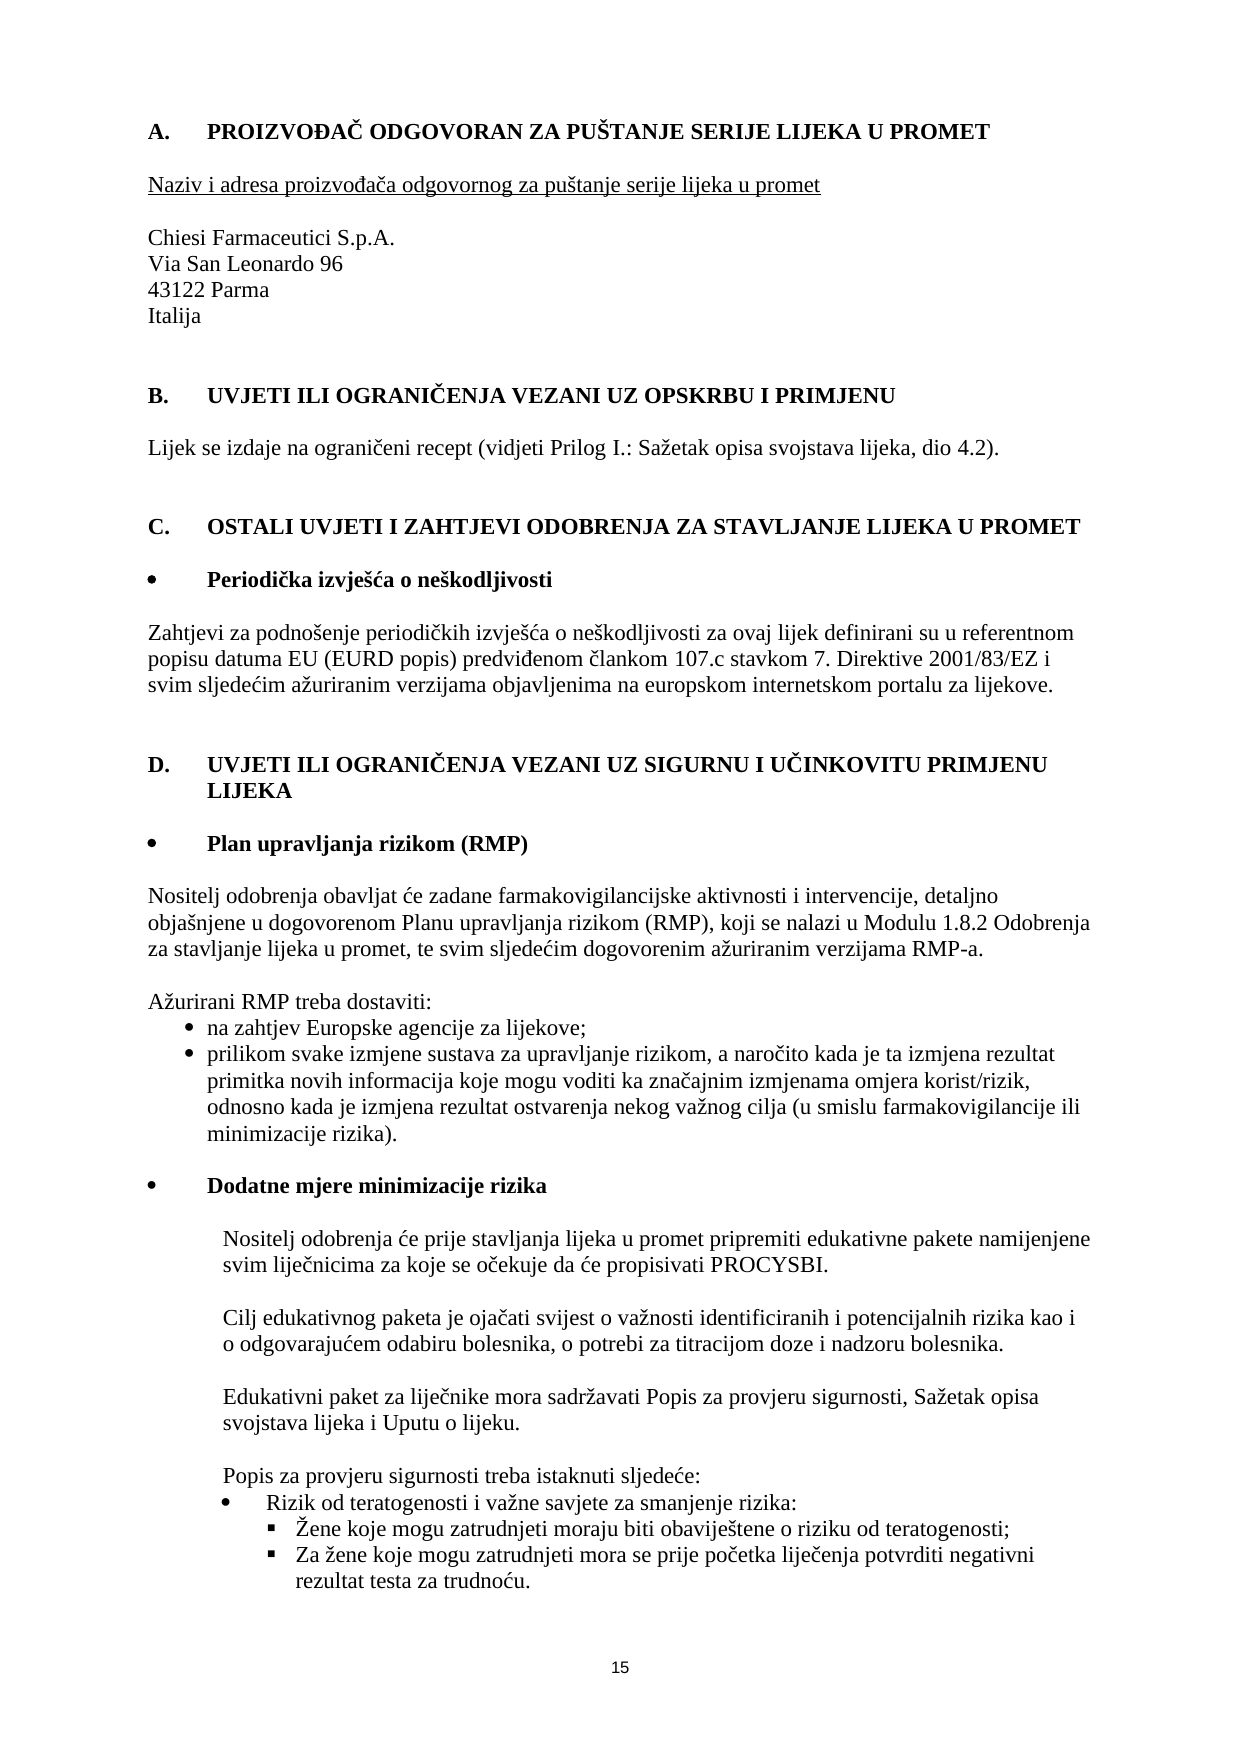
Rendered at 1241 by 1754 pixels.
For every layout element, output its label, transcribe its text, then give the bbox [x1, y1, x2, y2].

list prilikom svake izmjene sustava za upravljanje rizikom, a naročito kada je ta izmjena rezultat primitka novih informacija koje mogu voditi ka značajnim izmjenama omjera korist/rizik, odnosno kada je izmjena rezultat ostvarenja nekog važnog cilja (u smislu farmakovigilancije ili minimizacije rizika). [185, 1041, 1092, 1146]
text Popis za provjeru sigurnosti treba istaknuti sljedeće: [223, 1462, 1092, 1488]
text Naziv i adresa proizvođača odgovornog za puštanje serije lijeka u promet [148, 171, 1092, 197]
title B. UVJETI ILI OGRANIČENJA VEZANI UZ OPSKRBU I PRIMJENU [148, 382, 1092, 408]
text Via San Leonardo 96 [148, 250, 1092, 276]
text Chiesi Farmaceutici S.p.A. [148, 223, 1092, 250]
list Za žene koje mogu zatrudnjeti mora se prije početka liječenja potvrditi negativni rezultat testa za trudnoću. [266, 1541, 1092, 1594]
list Plan upravljanja rizikom (RMP) [148, 830, 1092, 856]
text Cilj edukativnog paketa je ojačati svijest o važnosti identificiranih i potencijalnih rizika kao i o odgovarajućem odabiru bolesnika, o potrebi za titracijom doze i nadzoru bolesnika. [223, 1304, 1092, 1357]
title A. PROIZVOĐAČ ODGOVORAN ZA PUŠTANJE SERIJE LIJEKA U PROMET [148, 118, 1092, 144]
text Ažurirani RMP treba dostaviti: [148, 988, 1092, 1014]
list Žene koje mogu zatrudnjeti moraju biti obaviještene o riziku od teratogenosti; [266, 1515, 1092, 1541]
list Lijek se izdaje na ograničeni recept (vidjeti Prilog I.: Sažetak opisa svojstava lijeka, dio 4.2). [148, 434, 1092, 461]
text Zahtjevi za podnošenje periodičkih izvješća o neškodljivosti za ovaj lijek definirani su u referentnom popisu datuma EU (EURD popis) predviđenom člankom 107.c stavkom 7. Direktive 2001/83/EZ i svim sljedećim ažuriranim verzijama objavljenima na europskom internetskom portalu za lijekove. [148, 619, 1092, 698]
text 43122 Parma [148, 276, 1092, 303]
list na zahtjev Europske agencije za lijekove; [185, 1014, 1092, 1041]
list Periodička izvješća o neškodljivosti [148, 566, 1092, 592]
list Dodatne mjere minimizacije rizika [148, 1172, 1092, 1199]
text Italija [148, 303, 1092, 329]
title D. UVJETI ILI OGRANIČENJA VEZANI UZ SIGURNU I UČINKOVITU PRIMJENU LIJEKA [148, 751, 1092, 803]
text Edukativni paket za liječnike mora sadržavati Popis za provjeru sigurnosti, Sažetak opisa svojstava lijeka i Uputu o lijeku. [223, 1383, 1092, 1436]
text Nositelj odobrenja će prije stavljanja lijeka u promet pripremiti edukativne pakete namijenjene svim liječnicima za koje se očekuje da će propisivati PROCYSBI. [223, 1225, 1092, 1278]
title C. OSTALI UVJETI I ZAHTJEVI ODOBRENJA ZA STAVLJANJE LIJEKA U PROMET [148, 513, 1092, 540]
text Nositelj odobrenja obavljat će zadane farmakovigilancijske aktivnosti i intervencije, detaljno objašnjene u dogovorenom Planu upravljanja rizikom (RMP), koji se nalazi u Modulu 1.8.2 Odobrenja za stavljanje lijeka u promet, te svim sljedećim dogovorenim ažuriranim verzijama RMP-a. [148, 882, 1092, 961]
list Rizik od teratogenosti i važne savjete za smanjenje rizika: [222, 1488, 1092, 1515]
